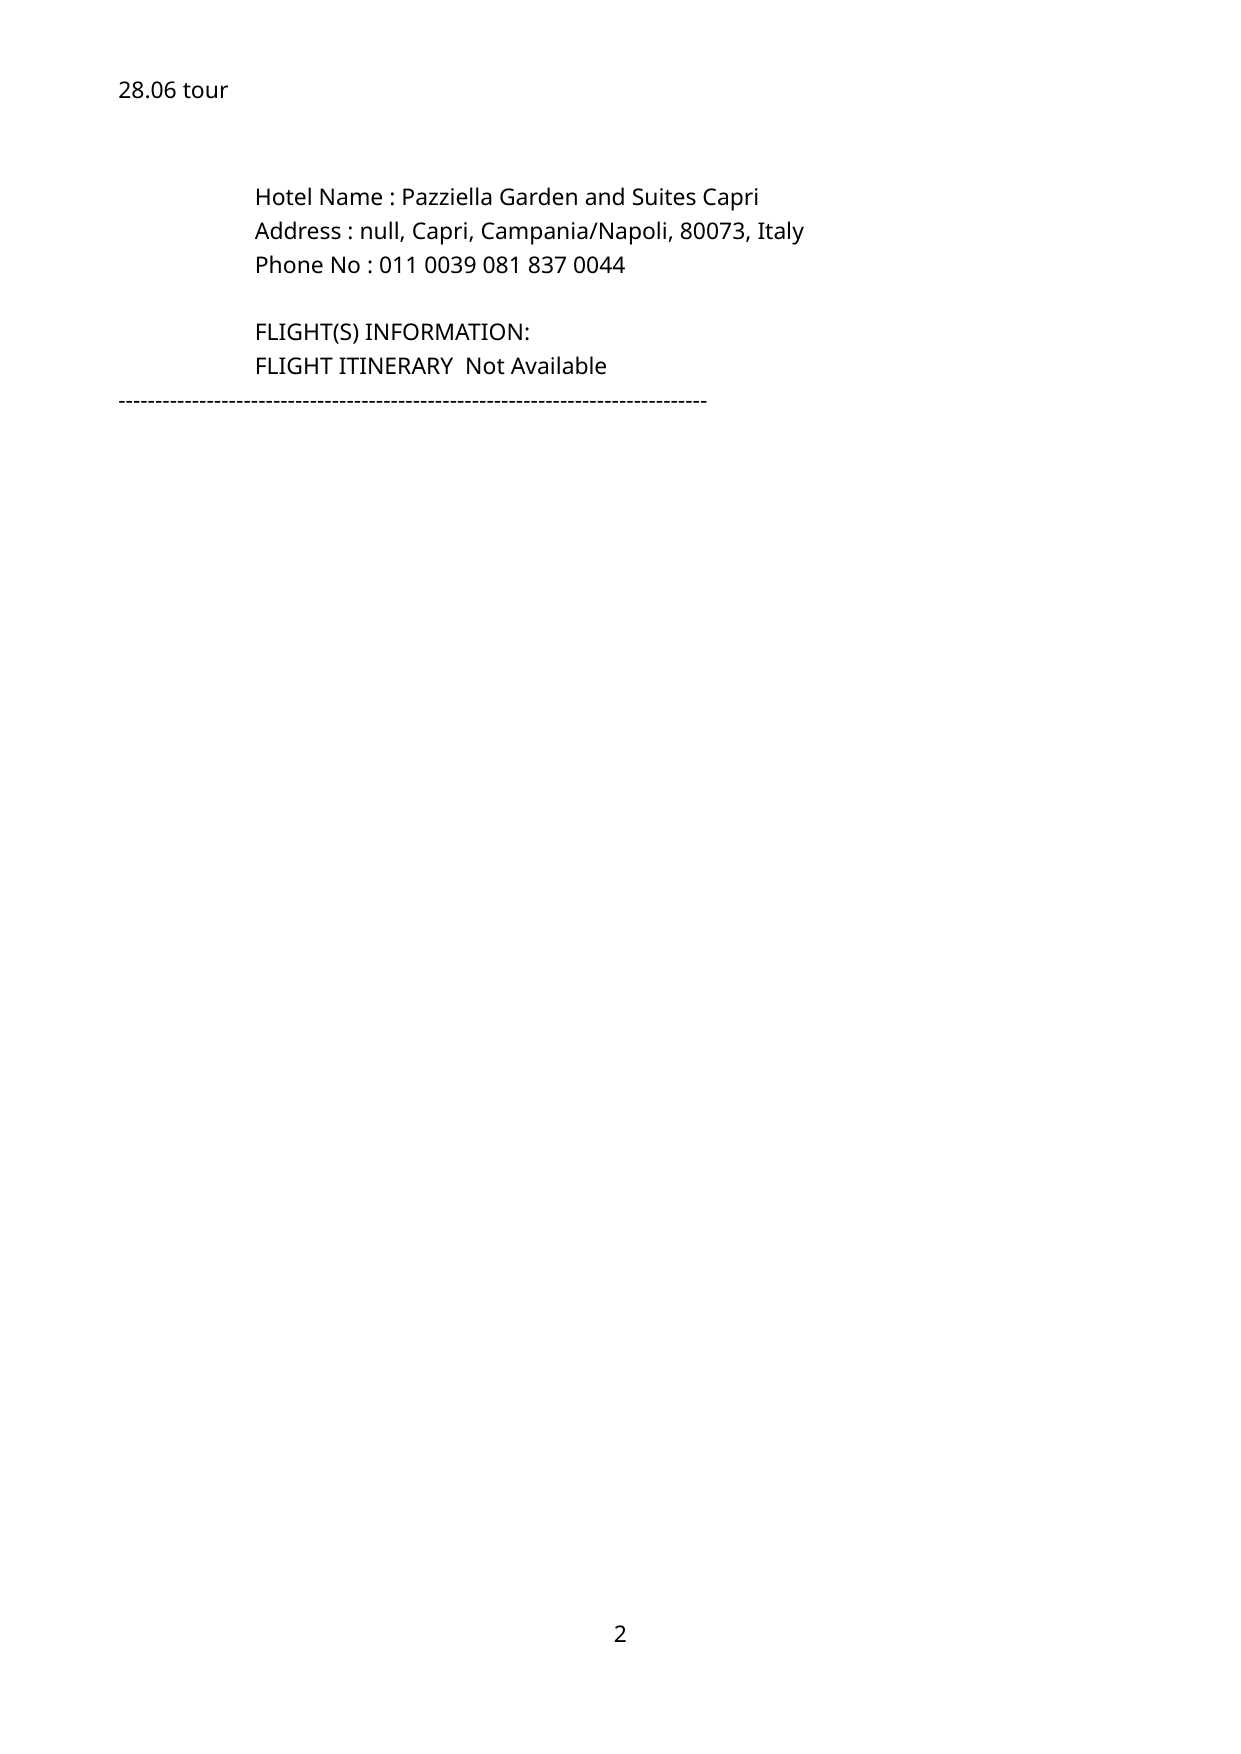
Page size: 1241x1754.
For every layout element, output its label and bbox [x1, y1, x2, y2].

text [118, 148, 1122, 415]
